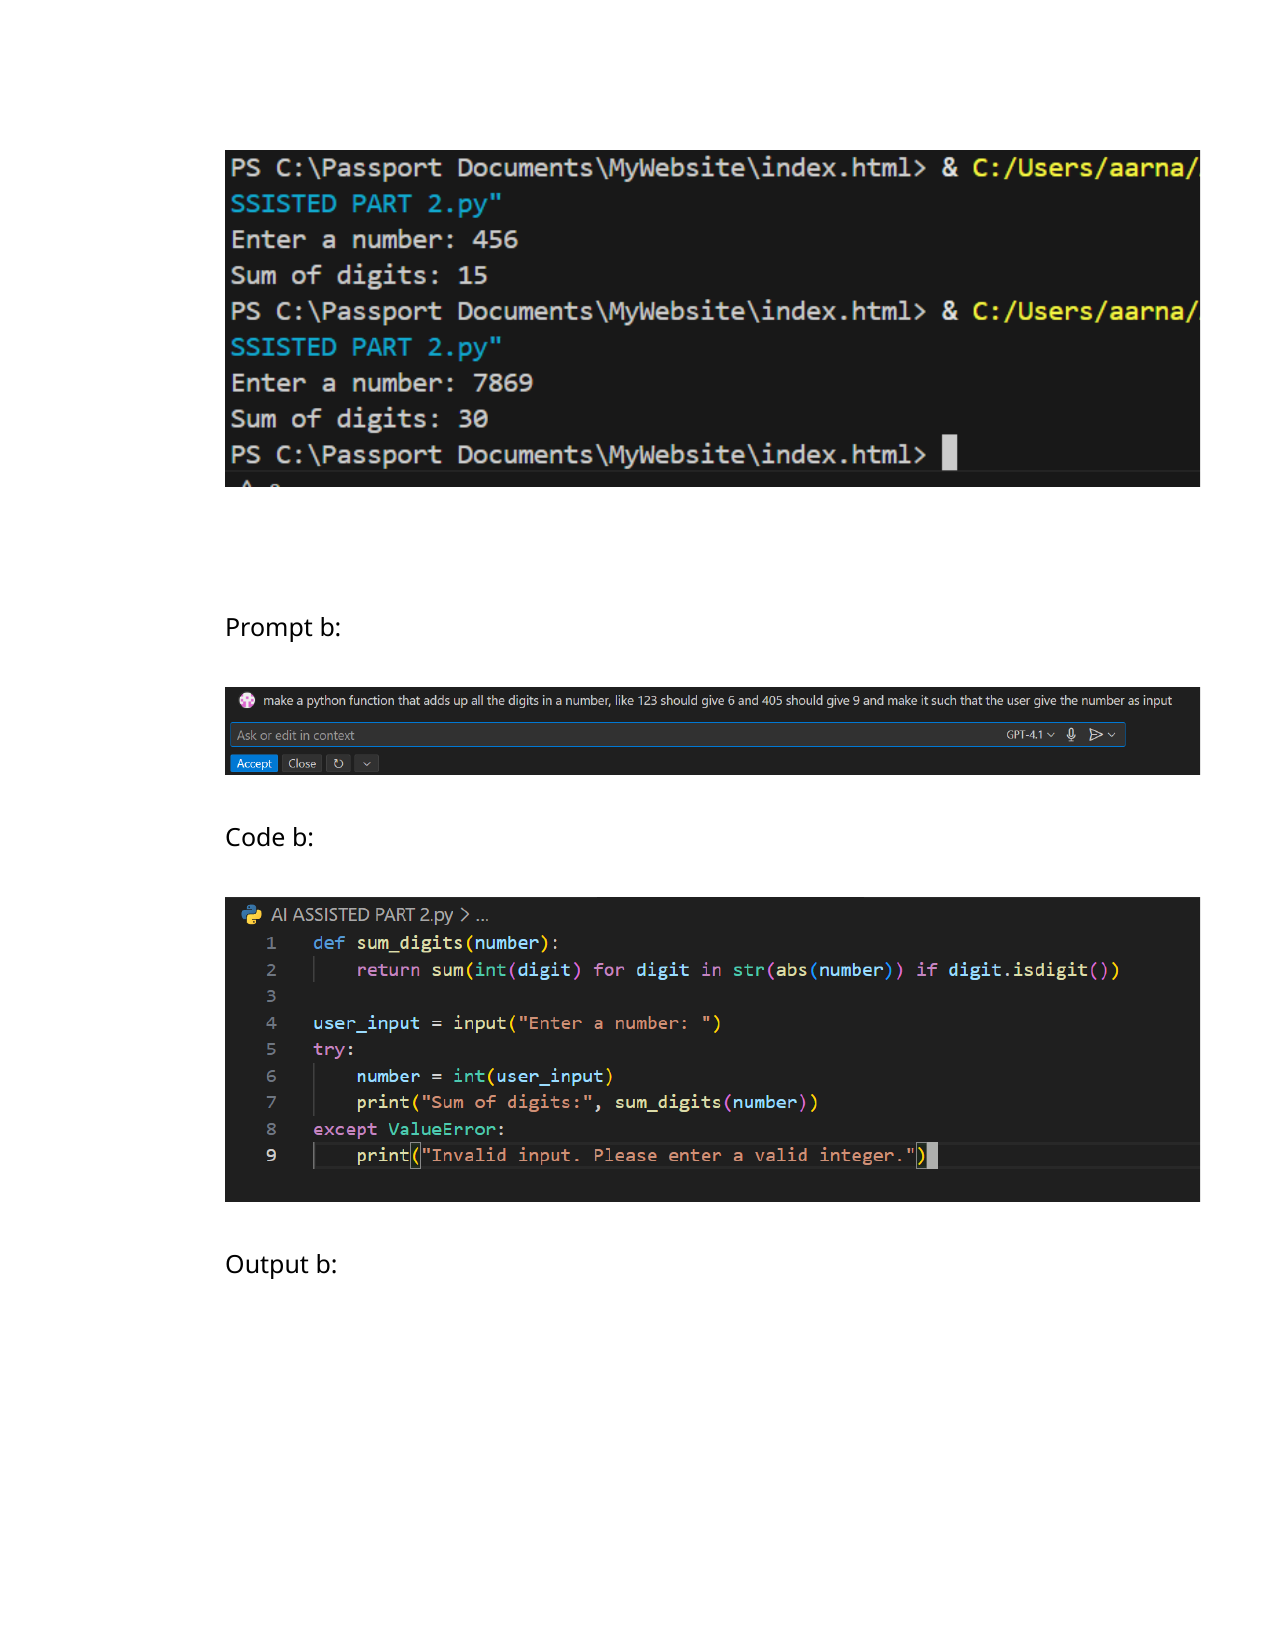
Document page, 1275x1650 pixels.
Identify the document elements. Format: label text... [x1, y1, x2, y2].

picture [225, 687, 1200, 775]
text Code few shot: Output zero shot: Output few shot: Task 5 Prompt a : Code a: Output a: Prompt b: Code b: Output b: [225, 775, 1125, 897]
text Code few shot: Output zero shot: Output few shot: Task 5 Prompt a : Code a: Output a: Prompt b: Code b: Output b: [225, 1202, 1125, 1319]
picture [225, 897, 1200, 1202]
picture [225, 150, 1200, 487]
text Code few shot: Output zero shot: Output few shot: Task 5 Prompt a : Code a: Output a: Prompt b: Code b: Output b: [225, 487, 1125, 687]
